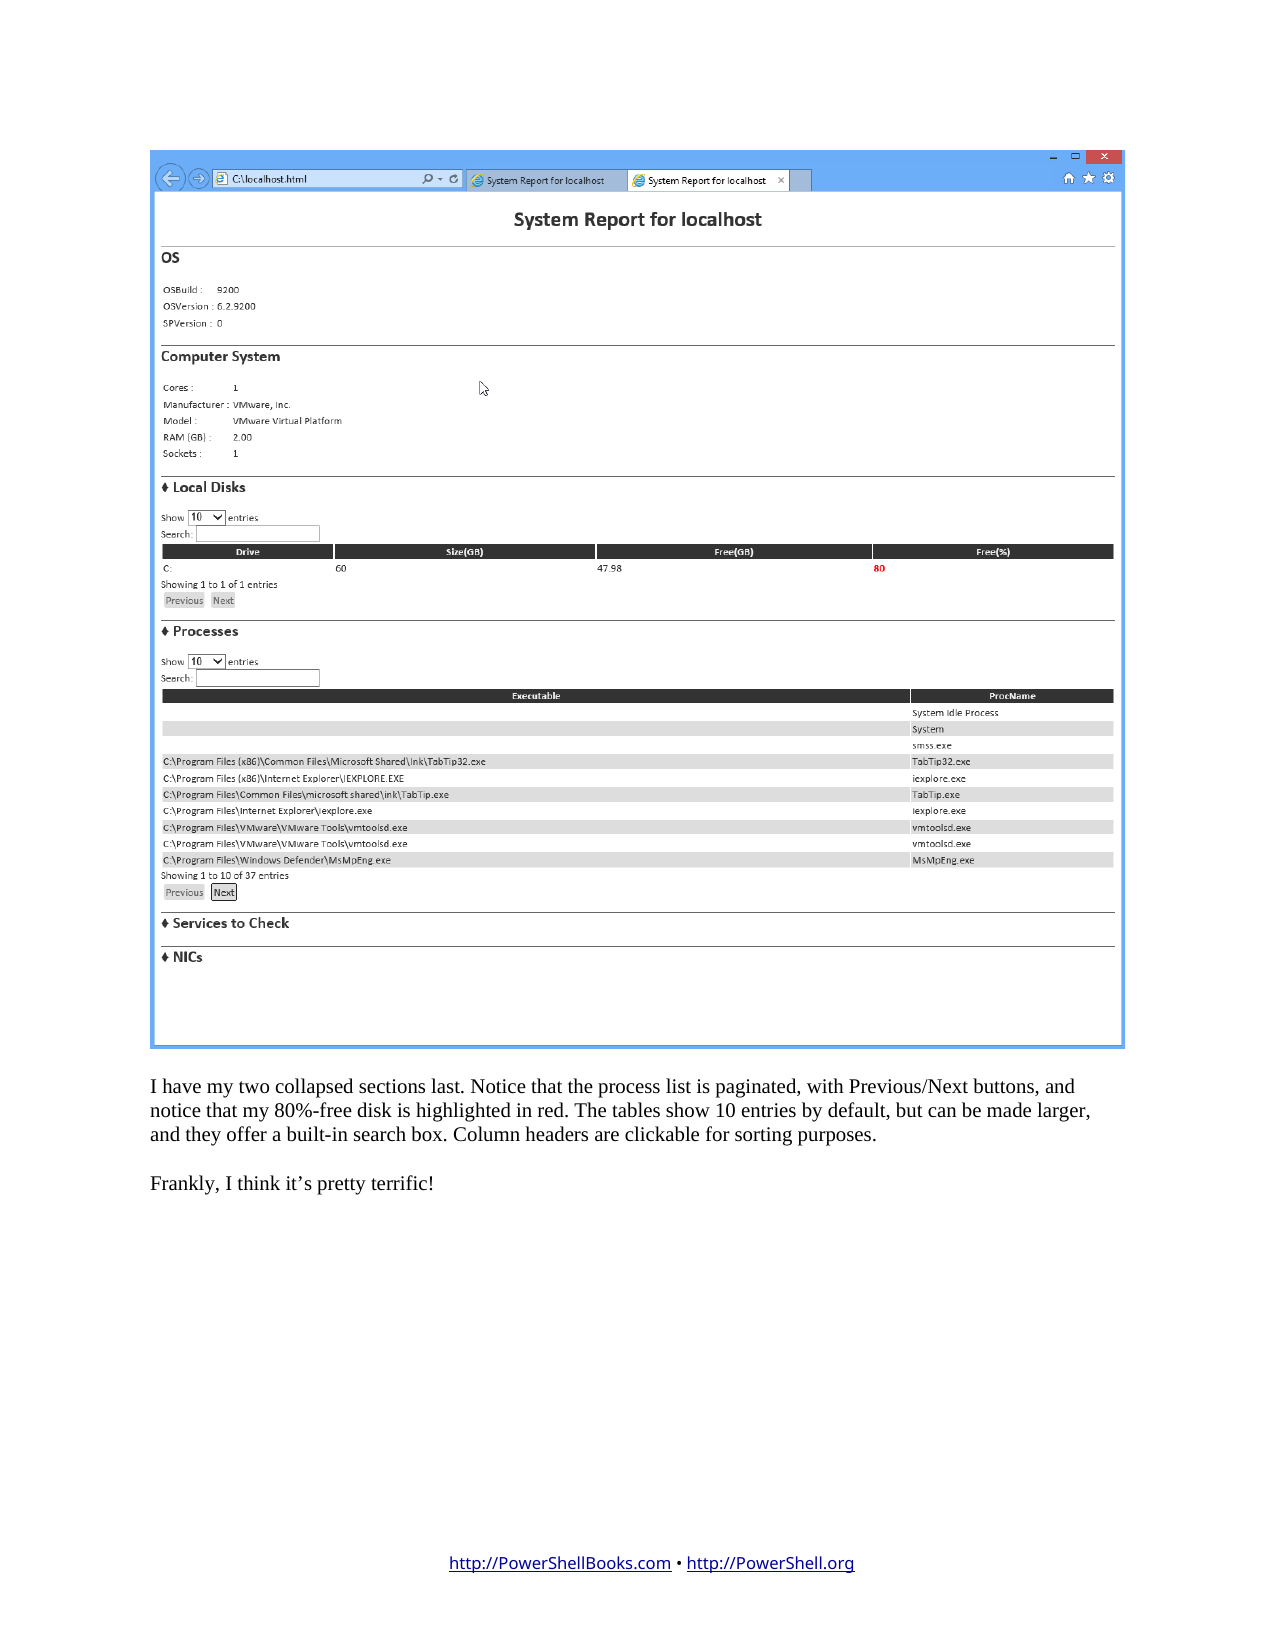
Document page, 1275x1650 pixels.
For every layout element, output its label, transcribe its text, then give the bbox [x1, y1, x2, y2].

text I have my two collapsed sections last. Notice that the process list is paginated, with Previous/Next buttons, and notice that my 80%-free disk is highlighted in red. The tables show 10 entries by default, but can be made larger, and they offer a built-in search box. Column headers are clickable for sorting purposes. [150, 1074, 1125, 1146]
text Frankly, I think it’s pretty terrific! [150, 1171, 1125, 1195]
picture [150, 150, 1125, 1049]
